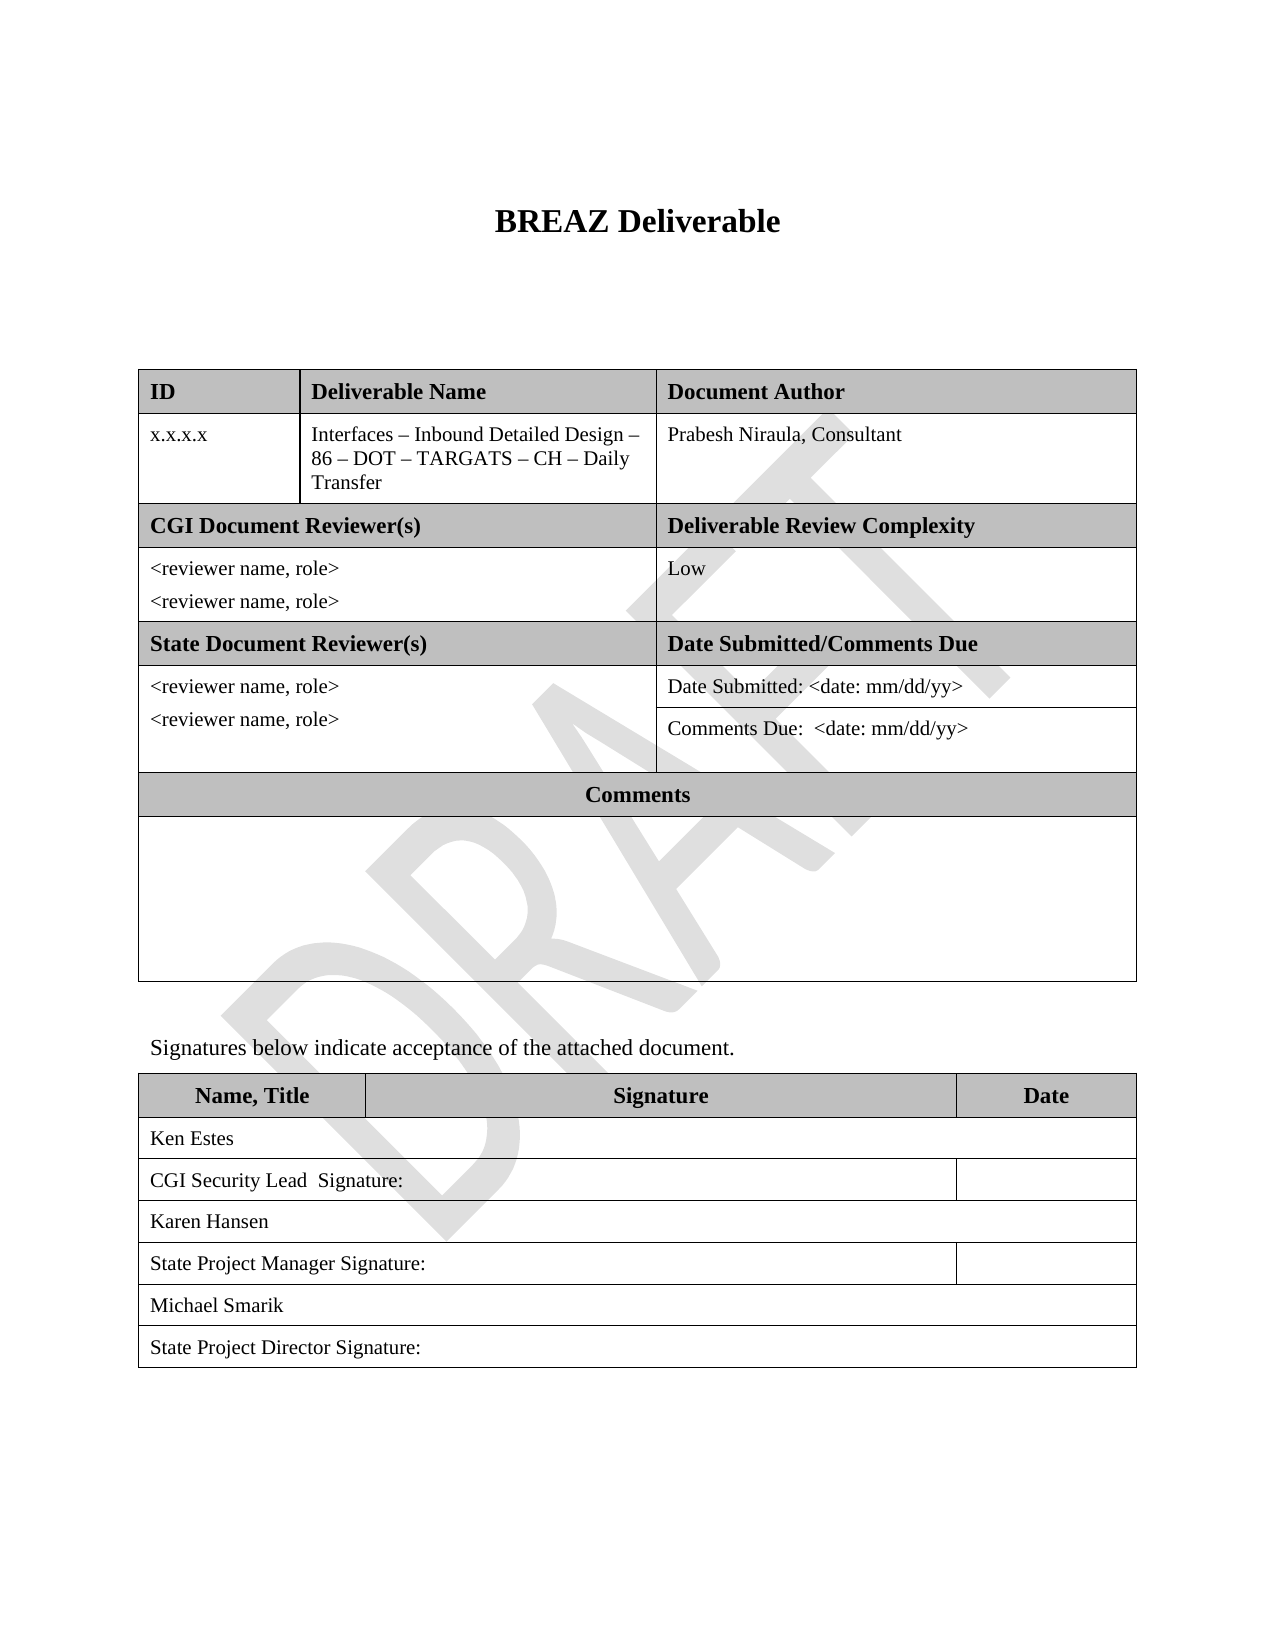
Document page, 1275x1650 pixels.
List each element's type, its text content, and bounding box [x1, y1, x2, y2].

table_header Name, Title [139, 1074, 365, 1117]
text Signatures below indicate acceptance of the attached document. [150, 1034, 1125, 1060]
table_header Deliverable Name [301, 370, 656, 413]
table_cell Low [657, 548, 1136, 621]
table_cell State Project Manager Signature: [139, 1243, 956, 1284]
table_cell State Project Director Signature: [139, 1326, 956, 1367]
table_cell [957, 1159, 1136, 1200]
table_cell <reviewer name, role> <reviewer name, role> [139, 666, 656, 772]
table_cell [139, 817, 1136, 981]
table_cell Comments Due: <date: mm/dd/yy> [657, 708, 1136, 772]
table_cell Karen Hansen [139, 1201, 1136, 1242]
table_cell Prabesh Niraula, Consultant [657, 414, 1136, 503]
table_cell Date Submitted/Comments Due [657, 622, 1136, 665]
table_cell Comments [139, 773, 1136, 816]
table_header Date [957, 1074, 1136, 1117]
table_cell Deliverable Review Complexity [657, 504, 1136, 547]
table_header Signature [366, 1074, 956, 1117]
table_cell Michael Smarik [139, 1285, 956, 1325]
table_header ID [139, 370, 299, 413]
table_cell Ken Estes [139, 1118, 1136, 1158]
table_cell Interfaces – Inbound Detailed Design – 86 – DOT – TARGATS – CH – Daily Transfer [301, 414, 656, 503]
table_cell Date Submitted: <date: mm/dd/yy> [657, 666, 1136, 707]
table_cell [957, 1243, 1136, 1284]
table_cell <reviewer name, role> <reviewer name, role> [139, 548, 656, 621]
text BREAZ Deliverable [150, 201, 1125, 240]
table_cell CGI Security Lead Signature: [139, 1159, 956, 1200]
table_cell x.x.x.x [139, 414, 299, 503]
table_header Document Author [657, 370, 1136, 413]
table_cell [956, 1326, 1136, 1367]
table_cell State Document Reviewer(s) [139, 622, 656, 665]
table_cell [956, 1285, 1136, 1325]
table_cell CGI Document Reviewer(s) [139, 504, 656, 547]
